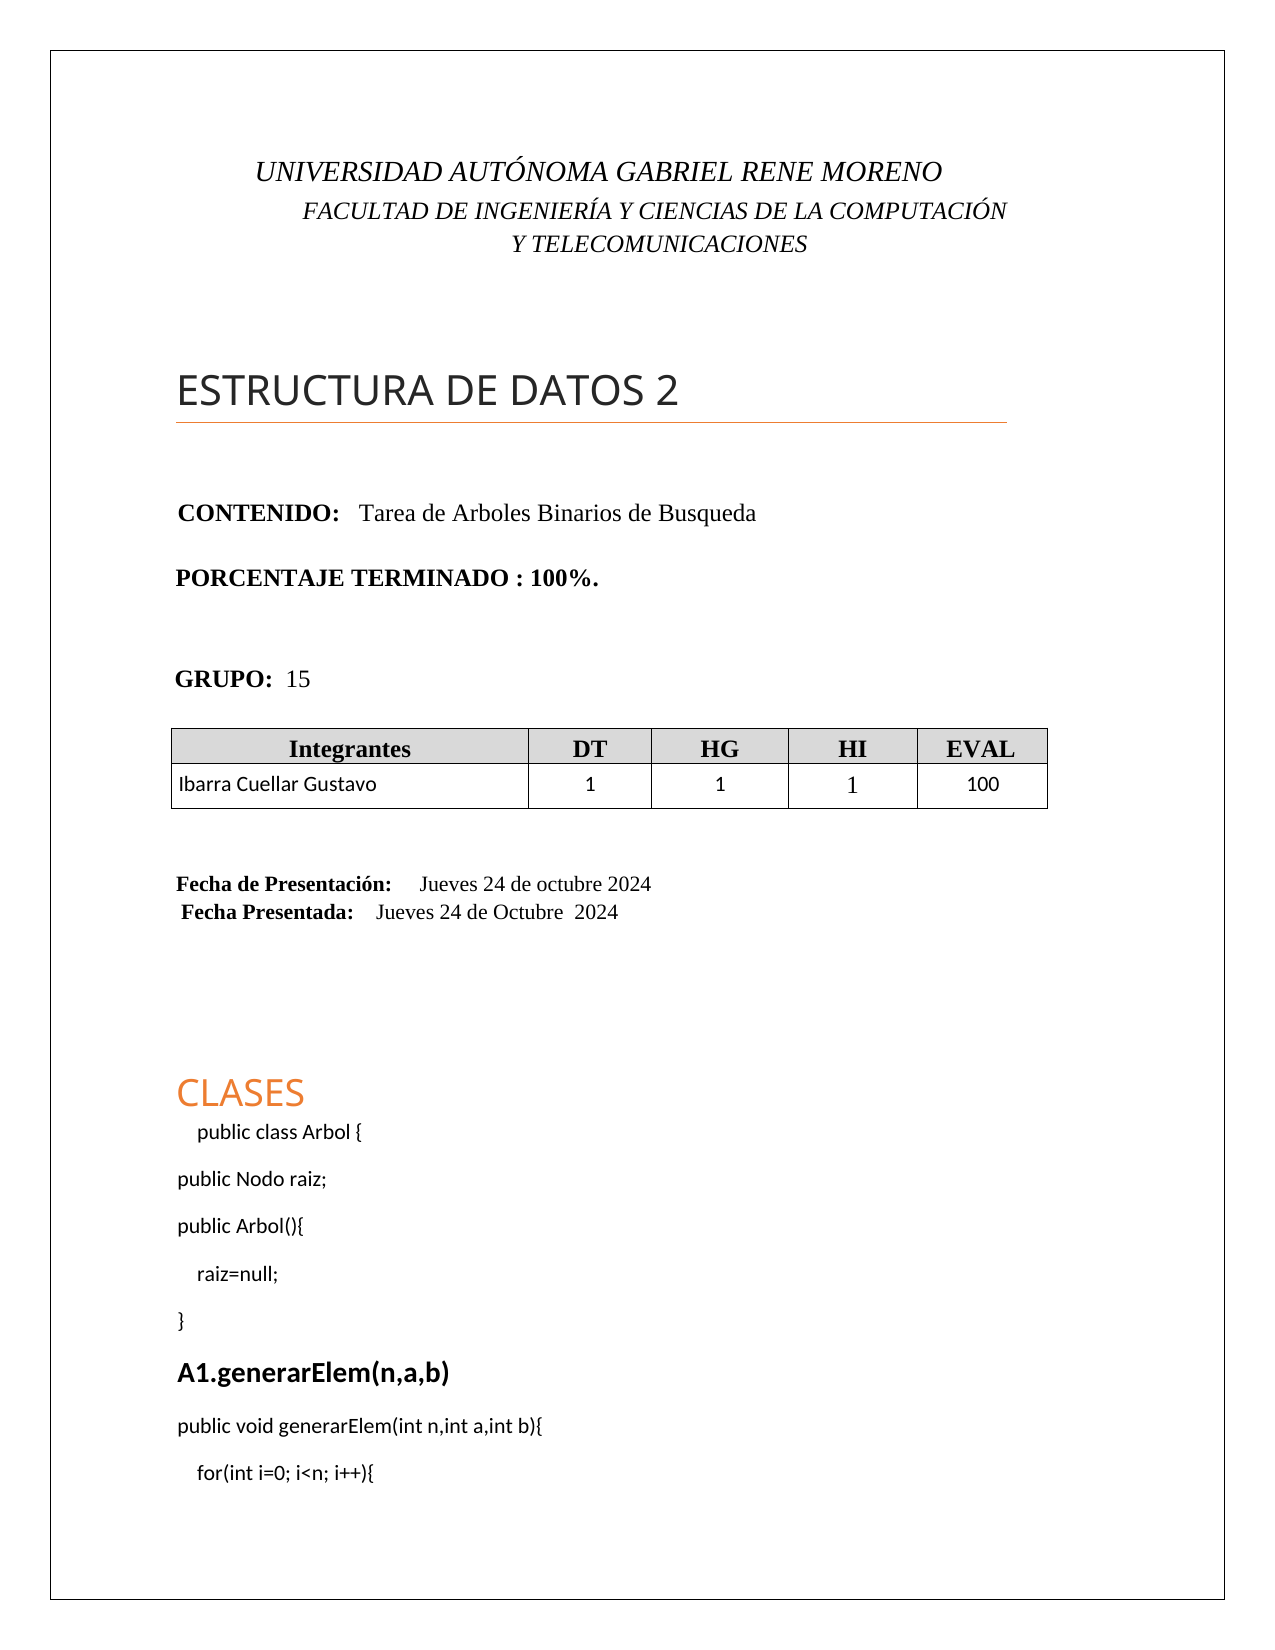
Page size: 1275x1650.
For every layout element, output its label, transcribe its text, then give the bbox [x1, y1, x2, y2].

text GRUPO: 15 [174, 664, 1007, 692]
table_header EVAL [918, 729, 1047, 763]
table_header HI [789, 729, 917, 763]
text raiz=null; [177, 1260, 551, 1286]
table_cell 1 [789, 764, 917, 808]
text Fecha de Presentación: Jueves 24 de octubre 2024 [176, 871, 728, 896]
text A1.generarElem(n,a,b) [177, 1354, 551, 1390]
text for(int i=0; i<n; i++){ [177, 1459, 551, 1486]
table_header Integrantes [172, 729, 528, 763]
table_cell 1 [652, 764, 788, 808]
subtitle ESTRUCTURA DE DATOS 2 [176, 361, 1007, 422]
text } [177, 1307, 551, 1334]
text public void generarElem(int n,int a,int b){ [177, 1412, 551, 1438]
table_cell 100 [918, 764, 1047, 808]
table_cell 1 [529, 764, 651, 808]
text FACULTAD DE INGENIERÍA Y CIENCIAS DE LA COMPUTACIÓN [176, 196, 1007, 224]
text CONTENIDO: Tarea de Arboles Binarios de Busqueda [177, 498, 1007, 527]
table_header DT [529, 729, 651, 763]
text public Arbol(){ [177, 1212, 551, 1239]
text public Nodo raiz; [177, 1165, 551, 1192]
table_cell Ibarra Cuellar Gustavo [172, 764, 528, 808]
text Fecha Presentada: Jueves 24 de Octubre 2024 [176, 899, 728, 924]
text UNIVERSIDAD AUTÓNOMA GABRIEL RENE MORENO [190, 154, 1007, 188]
text PORCENTAJE TERMINADO : 100%. [175, 563, 1007, 592]
text Y TELECOMUNICACIONES [311, 229, 1007, 257]
table_header HG [652, 729, 788, 763]
subtitle CLASES [176, 1067, 1007, 1118]
text public class Arbol { [177, 1118, 551, 1144]
